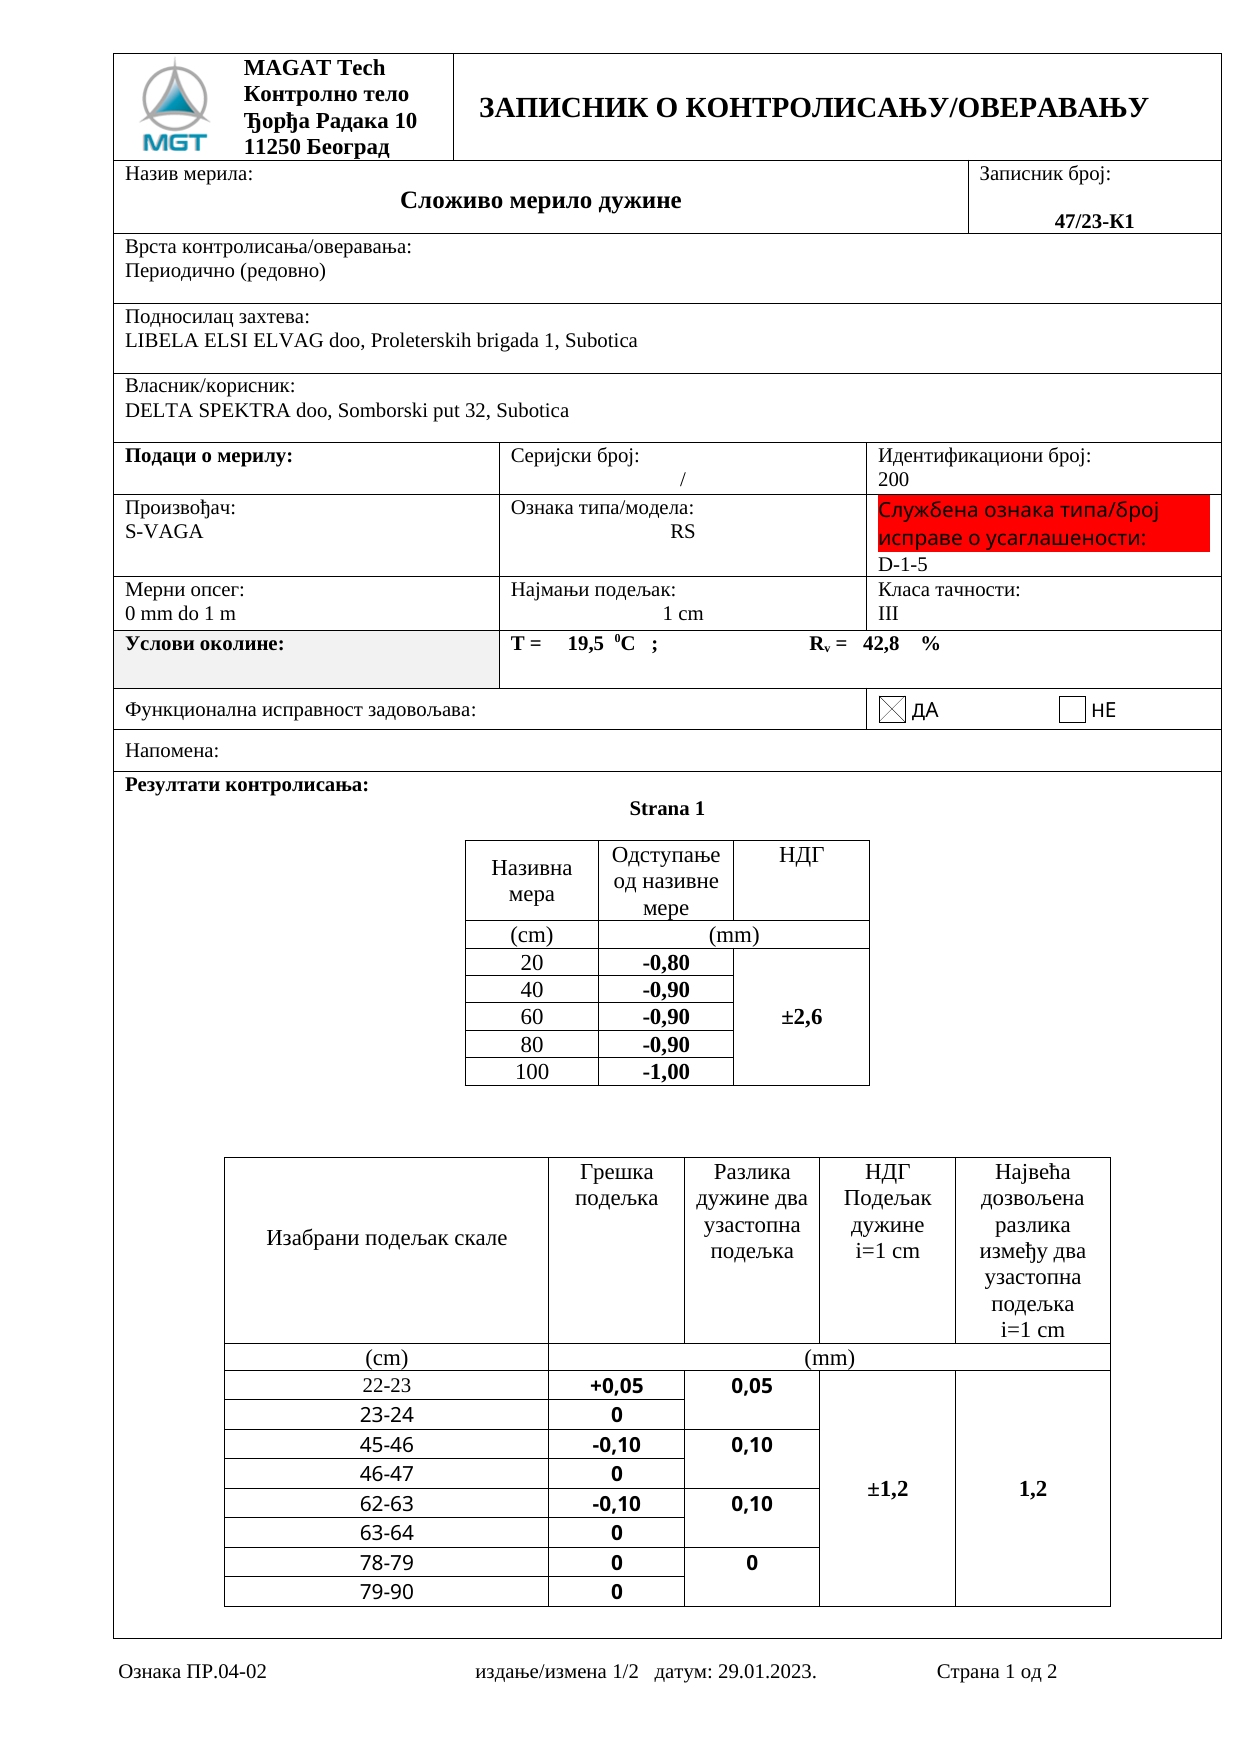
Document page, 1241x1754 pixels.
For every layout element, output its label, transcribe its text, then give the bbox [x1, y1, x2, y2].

table_cell Записник број: 47/23-К1 [969, 161, 1221, 233]
table_cell Власник/кoрисник: DELTA SPEKTRA doo, Somborski put 32, Subotica [114, 374, 1221, 442]
table_cell Серијски број: / [500, 443, 866, 494]
table_header ЗАПИСНИК О КОНТРОЛИСАЊУ/ОВЕРАВАЊУ [454, 54, 1221, 159]
table_header MAGAT Tech Контролно тело Ђорђа Радака 10 11250 Београд [114, 54, 453, 159]
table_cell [114, 772, 1221, 1638]
table_cell Класа тачности: III [867, 577, 1221, 630]
table_cell Мерни опсег: 0 mm do 1 m [114, 577, 499, 630]
table_cell Службена ознака типа/број исправе о усаглашености: D-1-5 [867, 495, 1221, 576]
table_cell Произвођач: S-VAGA [114, 495, 499, 576]
table_cell Напомена: [114, 730, 1221, 771]
table_cell Најмањи подељак: 1 cm [500, 577, 866, 630]
table_cell ДA НE [867, 689, 1221, 729]
table_cell Ознака типа/модела: RS [500, 495, 866, 576]
table_cell Подаци о мерилу: [114, 443, 499, 494]
picture [124, 53, 225, 154]
table_cell Назив мерила: Сложиво мерило дужине [114, 161, 968, 233]
table_cell Функционална исправност задовољава: [114, 689, 866, 729]
table_cell Идентификациони број: 200 [867, 443, 1221, 494]
table_cell Услови околине: [114, 631, 499, 688]
table_cell Подносилац захтева: LIBELA ELSI ELVAG doo, Proleterskih brigada 1, Subotica [114, 304, 1221, 372]
table_cell Врста контролисања/оверавања: Периодично (редовно) [114, 234, 1221, 303]
table_cell T = 19,5 0C ; Rv = 42,8 % [500, 631, 1221, 688]
